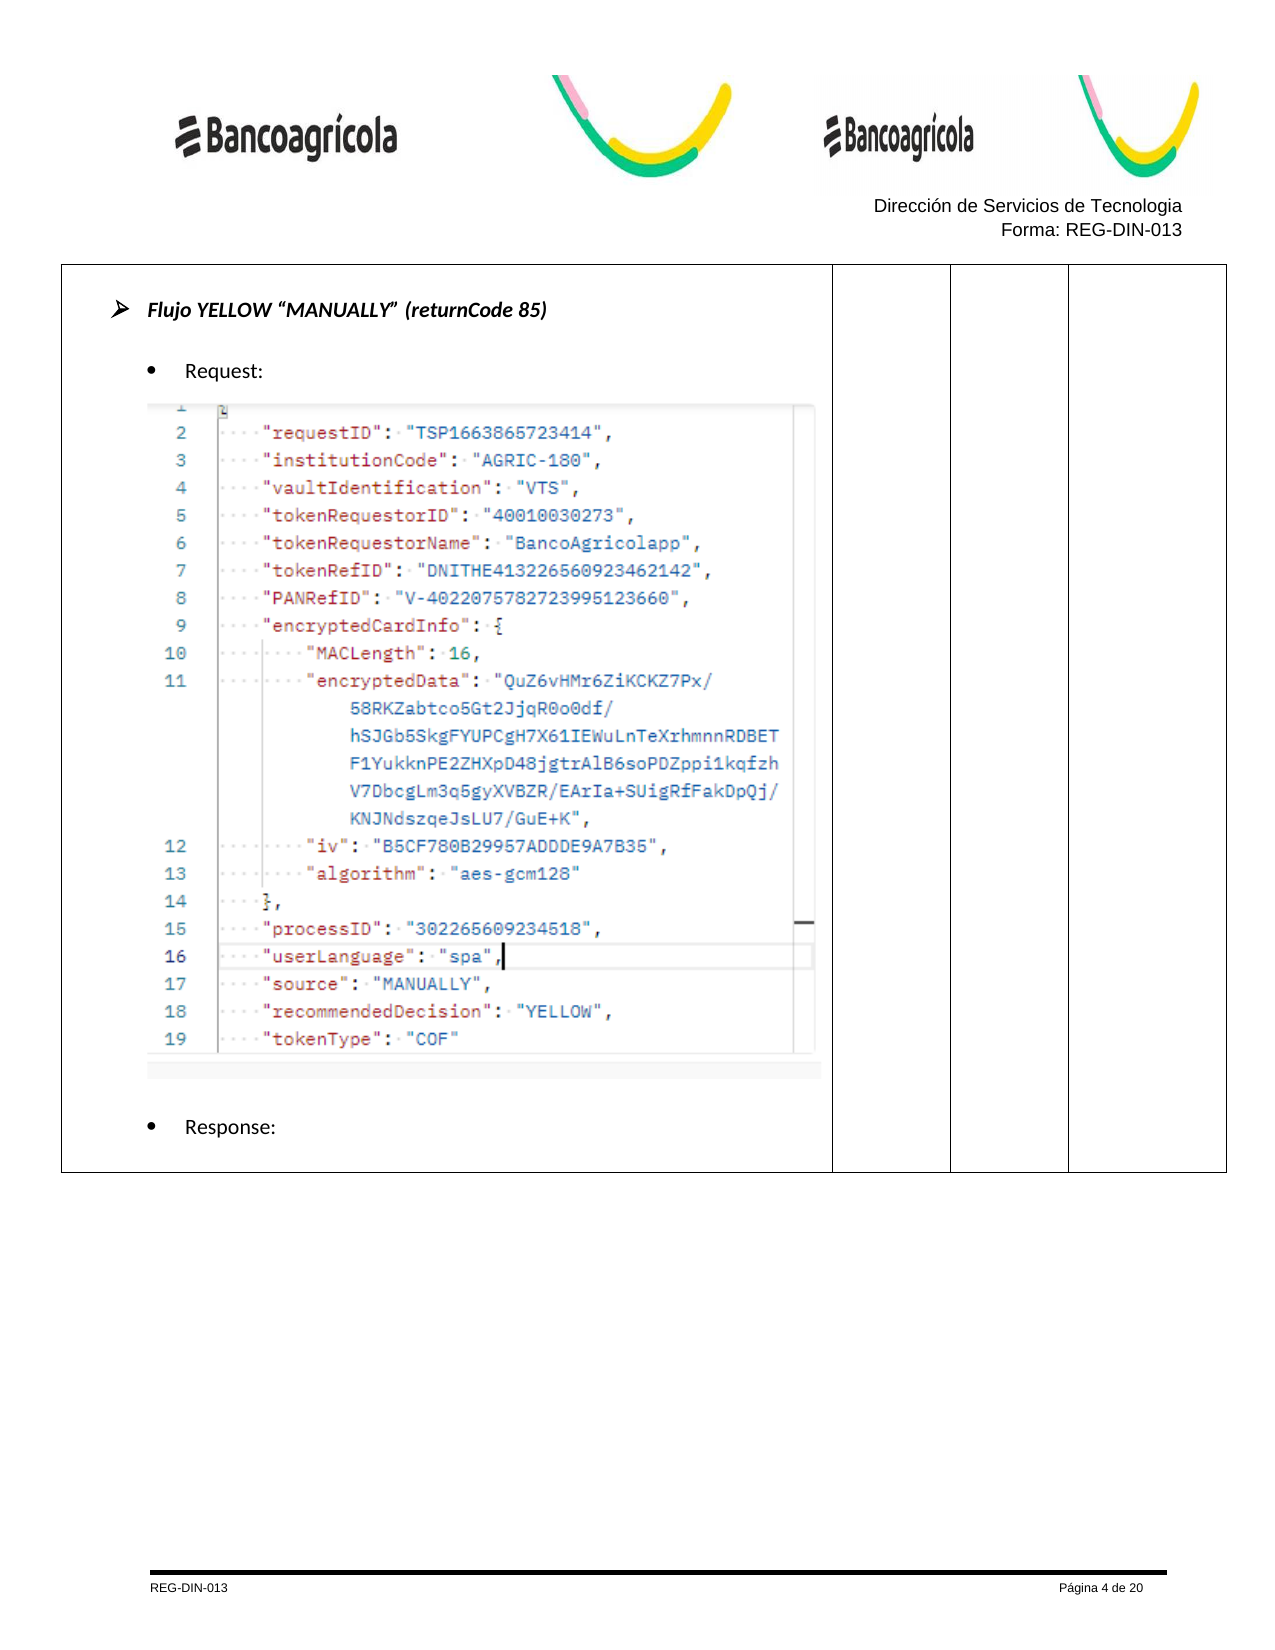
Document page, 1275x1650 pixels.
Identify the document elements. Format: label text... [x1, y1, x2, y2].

table_cell [1069, 265, 1226, 1172]
table_cell [951, 265, 1068, 1172]
picture [147, 387, 822, 1079]
table_cell [833, 265, 950, 1172]
picture [159, 75, 754, 196]
picture [813, 75, 1214, 196]
